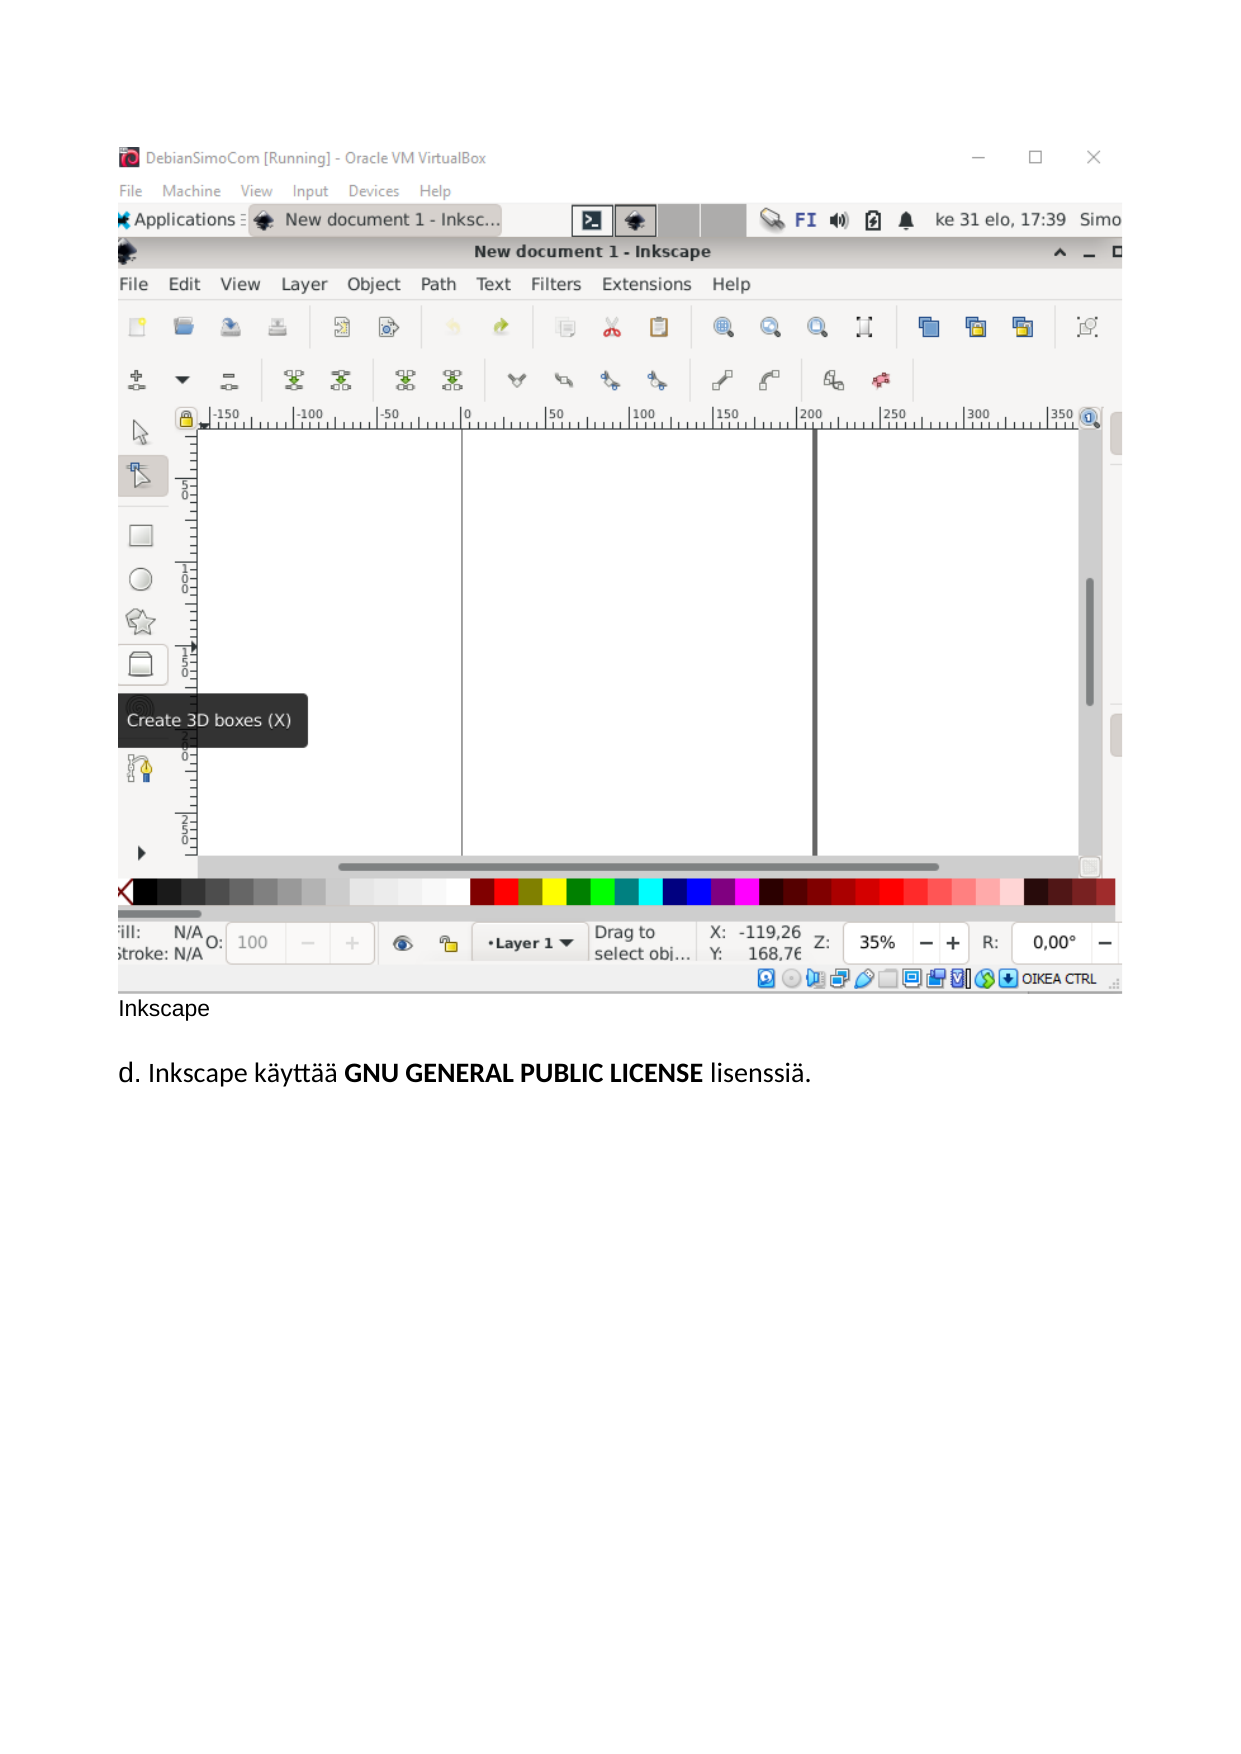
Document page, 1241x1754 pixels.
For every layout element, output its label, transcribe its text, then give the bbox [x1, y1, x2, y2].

picture [118, 147, 1123, 994]
subtitle d. Inkscape käyttää GNU GENERAL PUBLIC LICENSE lisenssiä. [344, 1055, 1122, 1089]
text Inkscape [118, 994, 1122, 1022]
